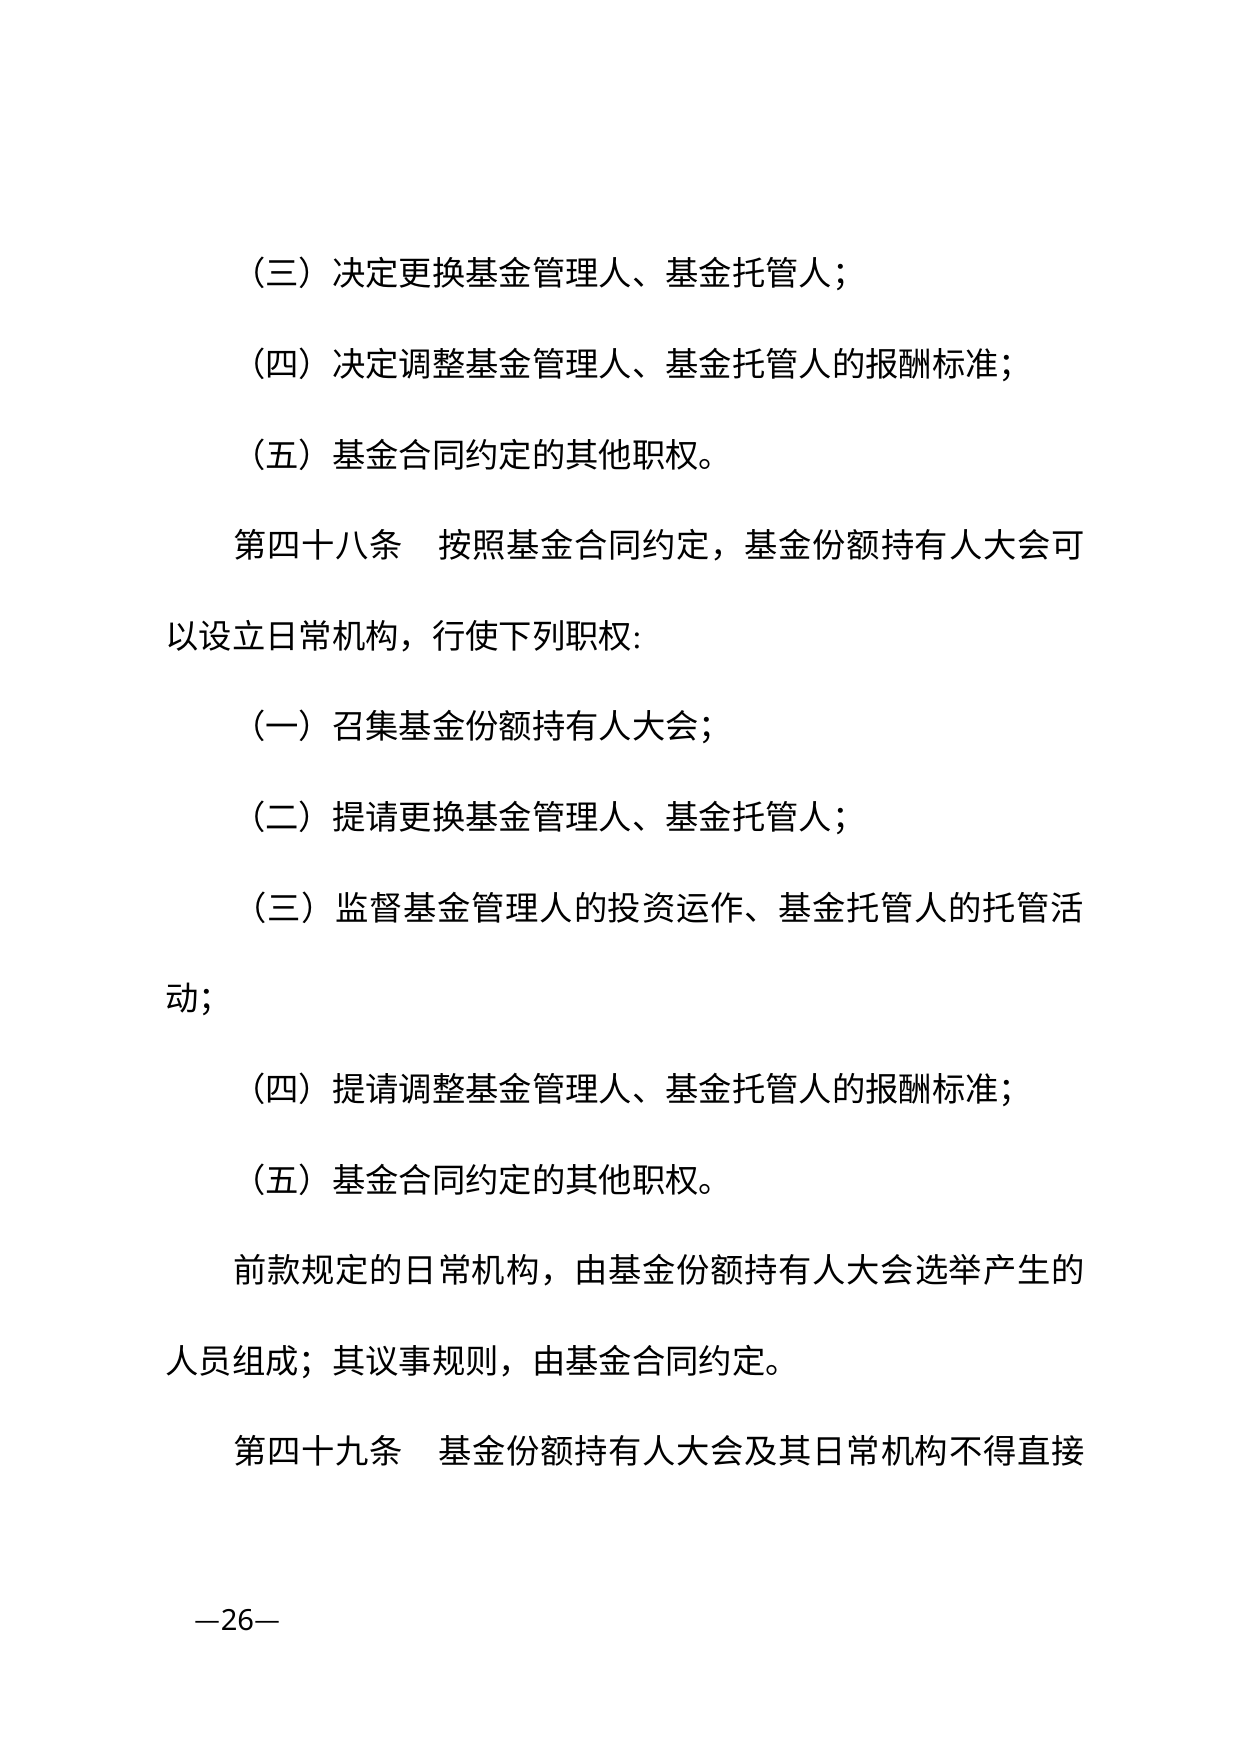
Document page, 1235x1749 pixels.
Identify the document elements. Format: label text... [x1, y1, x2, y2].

text （三）监督基金管理人的投资运作、基金托管人的托管活动； [165, 860, 1087, 1042]
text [165, 1404, 1087, 1495]
text 前款规定的日常机构，由基金份额持有人大会选举产生的人员组成；其议事规则，由基金合同约定。 [165, 1223, 1087, 1404]
text （四）提请调整基金管理人、基金托管人的报酬标准； [165, 1042, 1087, 1132]
text （五）基金合同约定的其他职权。 [165, 1132, 1087, 1223]
text （二）提请更换基金管理人、基金托管人； [165, 770, 1087, 860]
text （四）决定调整基金管理人、基金托管人的报酬标准； [165, 317, 1087, 407]
text 第四十八条 按照基金合同约定，基金份额持有人大会可以设立日常机构，行使下列职权: [165, 498, 1087, 679]
text （三）决定更换基金管理人、基金托管人； [165, 226, 1087, 317]
text （五）基金合同约定的其他职权。 [165, 407, 1087, 498]
text （一）召集基金份额持有人大会； [165, 679, 1087, 770]
